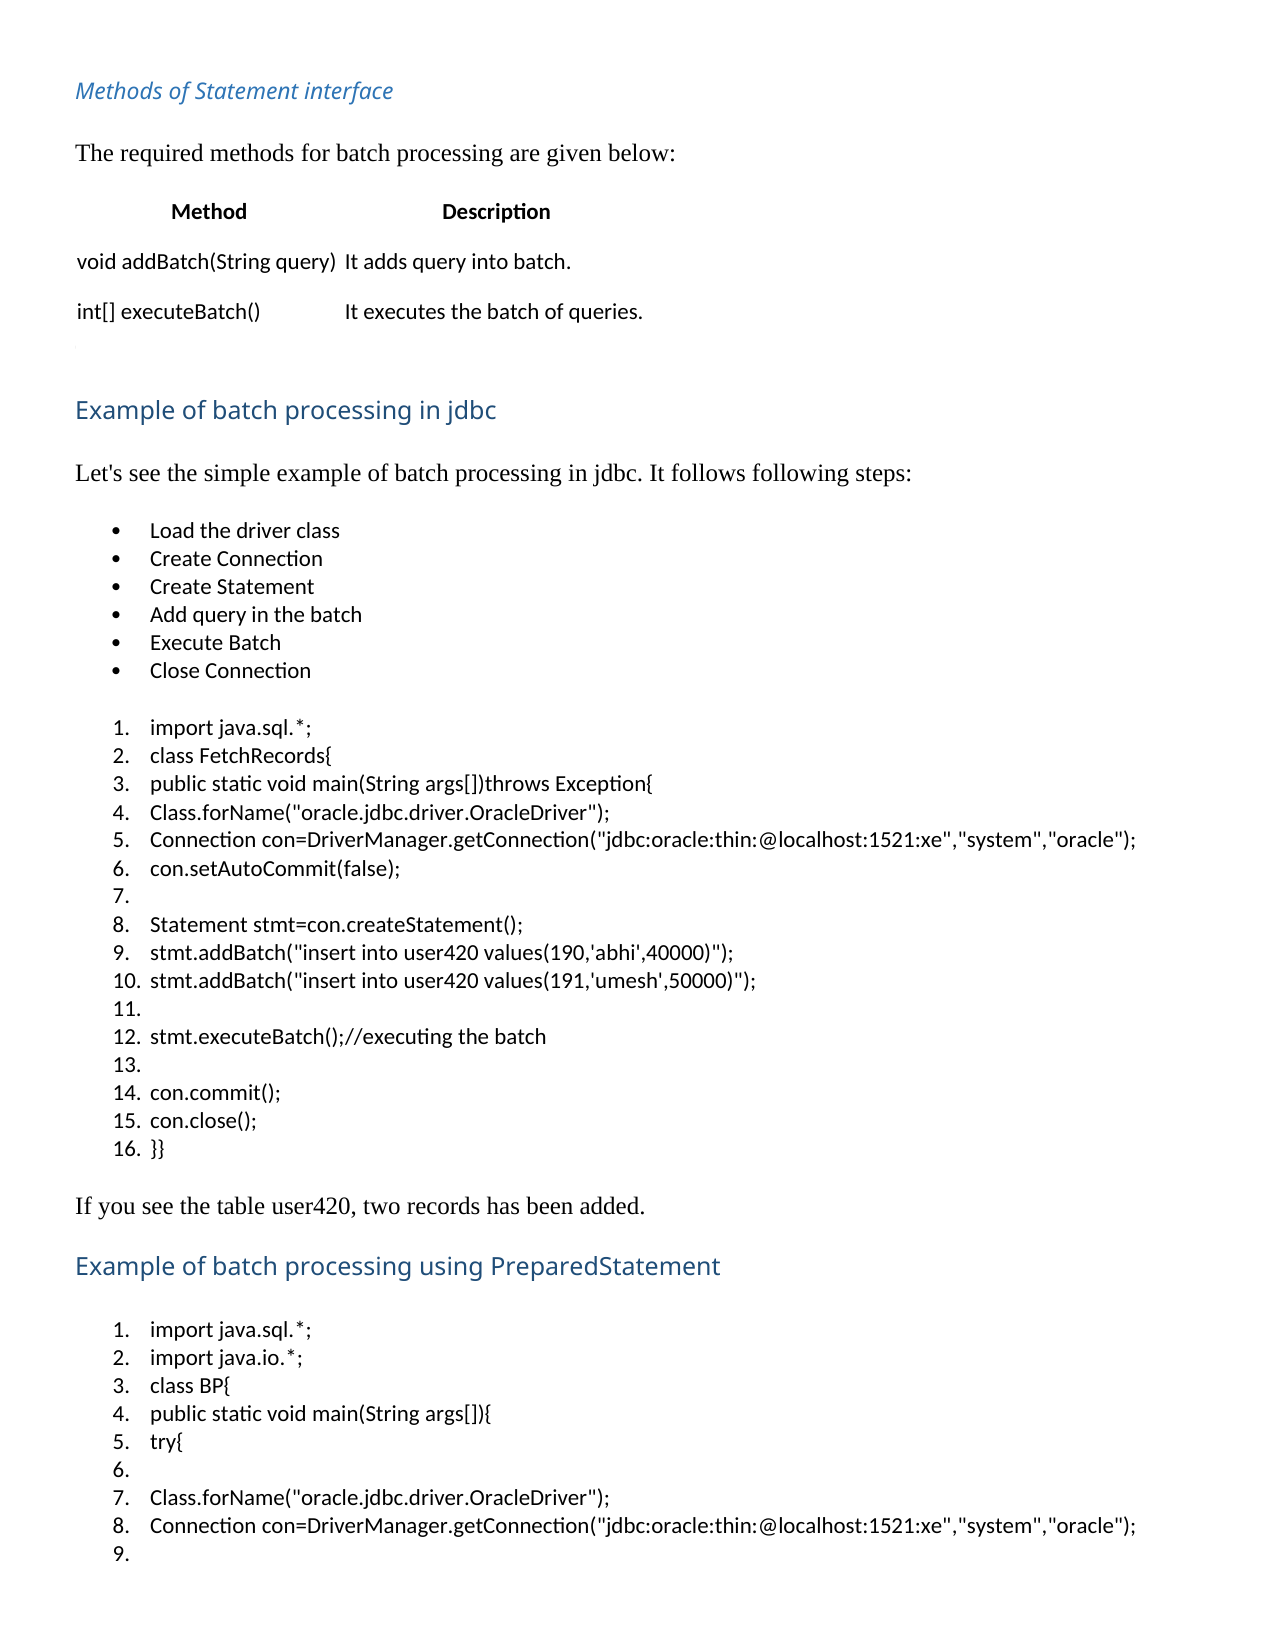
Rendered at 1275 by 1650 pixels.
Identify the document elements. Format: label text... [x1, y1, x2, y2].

table_cell int[] executeBatch() [75, 296, 343, 346]
list con.close(); [112, 1106, 1200, 1134]
list stmt.addBatch("insert into user420 values(190,'abhi',40000)"); [112, 938, 1200, 966]
subtitle Example of batch processing in jdbc [75, 392, 1200, 426]
list try{ [112, 1427, 1200, 1455]
subtitle Methods of Statement interface [75, 75, 1200, 106]
list import java.sql.*; [112, 713, 1200, 742]
text If you see the table user420, two records has been added. [75, 1191, 1200, 1220]
list Connection con=DriverManager.getConnection("jdbc:oracle:thin:@localhost:1521:xe","system","oracle"); [112, 826, 1200, 854]
table_cell void addBatch(String query) [75, 246, 343, 296]
list Class.forName("oracle.jdbc.driver.OracleDriver"); [112, 1483, 1200, 1511]
subtitle Example of batch processing using PreparedStatement [75, 1249, 1200, 1283]
list Create Connection [112, 544, 1200, 572]
list public static void main(String args[])throws Exception{ [112, 769, 1200, 798]
list Close Connection [112, 656, 1200, 684]
list Class.forName("oracle.jdbc.driver.OracleDriver"); [112, 798, 1200, 826]
list public static void main(String args[]){ [112, 1399, 1200, 1427]
list Load the driver class [112, 516, 1200, 544]
list stmt.addBatch("insert into user420 values(191,'umesh',50000)"); [112, 966, 1200, 994]
list import java.io.*; [112, 1343, 1200, 1371]
list Execute Batch [112, 628, 1200, 656]
text The required methods for batch processing are given below: [75, 138, 1200, 167]
list Statement stmt=con.createStatement(); [112, 910, 1200, 938]
list stmt.executeBatch();//executing the batch [112, 1022, 1200, 1050]
table_cell It executes the batch of queries. [343, 296, 650, 346]
list class FetchRecords{ [112, 742, 1200, 769]
table_cell It adds query into batch. [343, 246, 650, 296]
list Connection con=DriverManager.getConnection("jdbc:oracle:thin:@localhost:1521:xe","system","oracle"); [112, 1511, 1200, 1539]
table_header Method [75, 196, 343, 246]
list }} [112, 1134, 1200, 1162]
list import java.sql.*; [112, 1315, 1200, 1343]
list con.commit(); [112, 1078, 1200, 1106]
table_header Description [343, 196, 650, 246]
list con.setAutoCommit(false); [112, 854, 1200, 882]
list class BP{ [112, 1371, 1200, 1399]
list Add query in the batch [112, 600, 1200, 628]
text Let's see the simple example of batch processing in jdbc. It follows following steps: [75, 458, 1200, 487]
list Create Statement [112, 572, 1200, 600]
